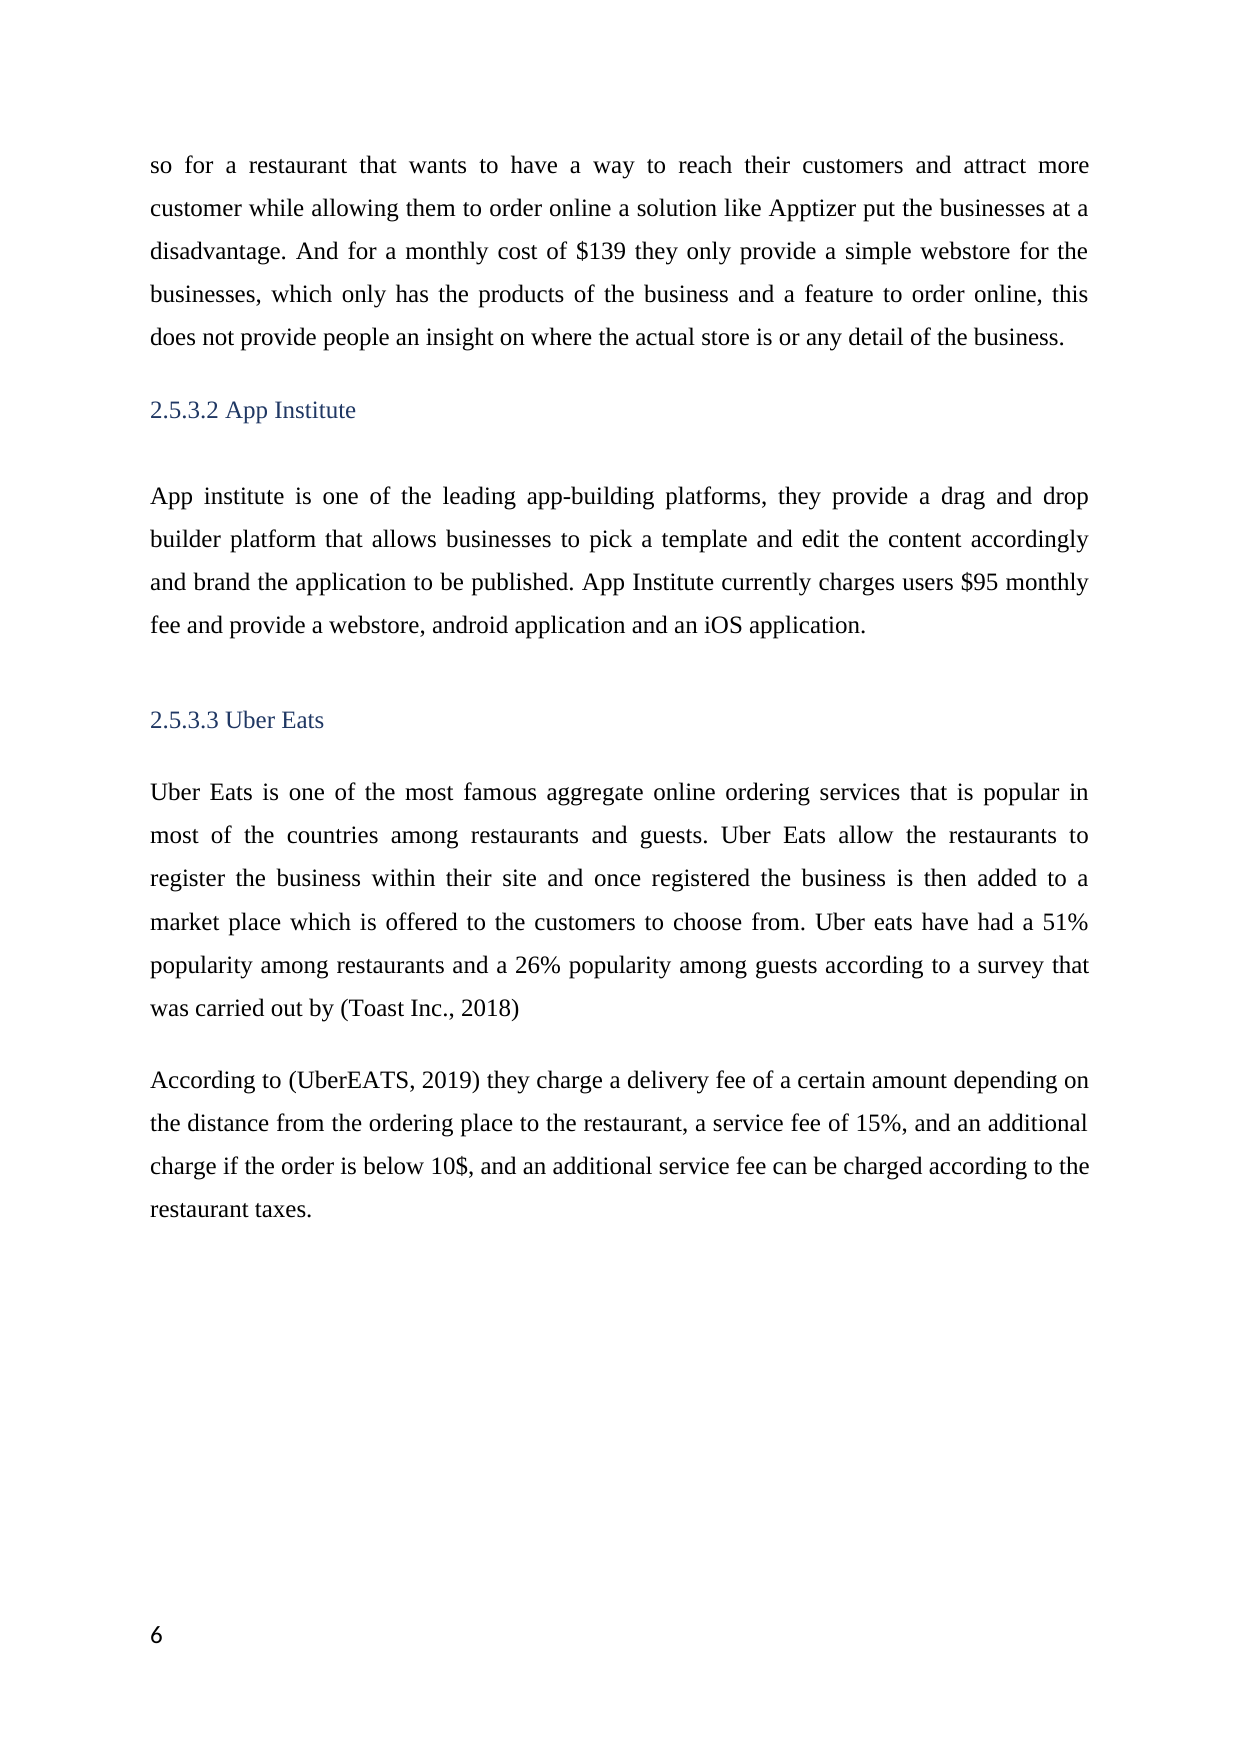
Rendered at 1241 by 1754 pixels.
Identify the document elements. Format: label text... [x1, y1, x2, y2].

subtitle 2.5.3.3 Uber Eats [150, 705, 1090, 734]
subtitle 2.5.3.2 App Institute [150, 395, 1090, 423]
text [150, 150, 1090, 351]
text According to (UberEATS, 2019) they charge a delivery fee of a certain amount depending on the distance from the ordering place to the restaurant, a service fee of 15%, and an additional charge if the order is below 10$, and an additional service fee can be charged according to the restaurant taxes. [150, 1065, 1090, 1223]
text App institute is one of the leading app-building platforms, they provide a drag and drop builder platform that allows businesses to pick a template and edit the content accordingly and brand the application to be published. App Institute currently charges users $95 monthly fee and provide a webstore, android application and an iOS application. [150, 481, 1090, 639]
text Uber Eats is one of the most famous aggregate online ordering services that is popular in most of the countries among restaurants and guests. Uber Eats allow the restaurants to register the business within their site and once registered the business is then added to a market place which is offered to the customers to choose from. Uber eats have had a 51% popularity among restaurants and a 26% popularity among guests according to a survey that was carried out by (Toast Inc., 2018) [150, 777, 1090, 1022]
